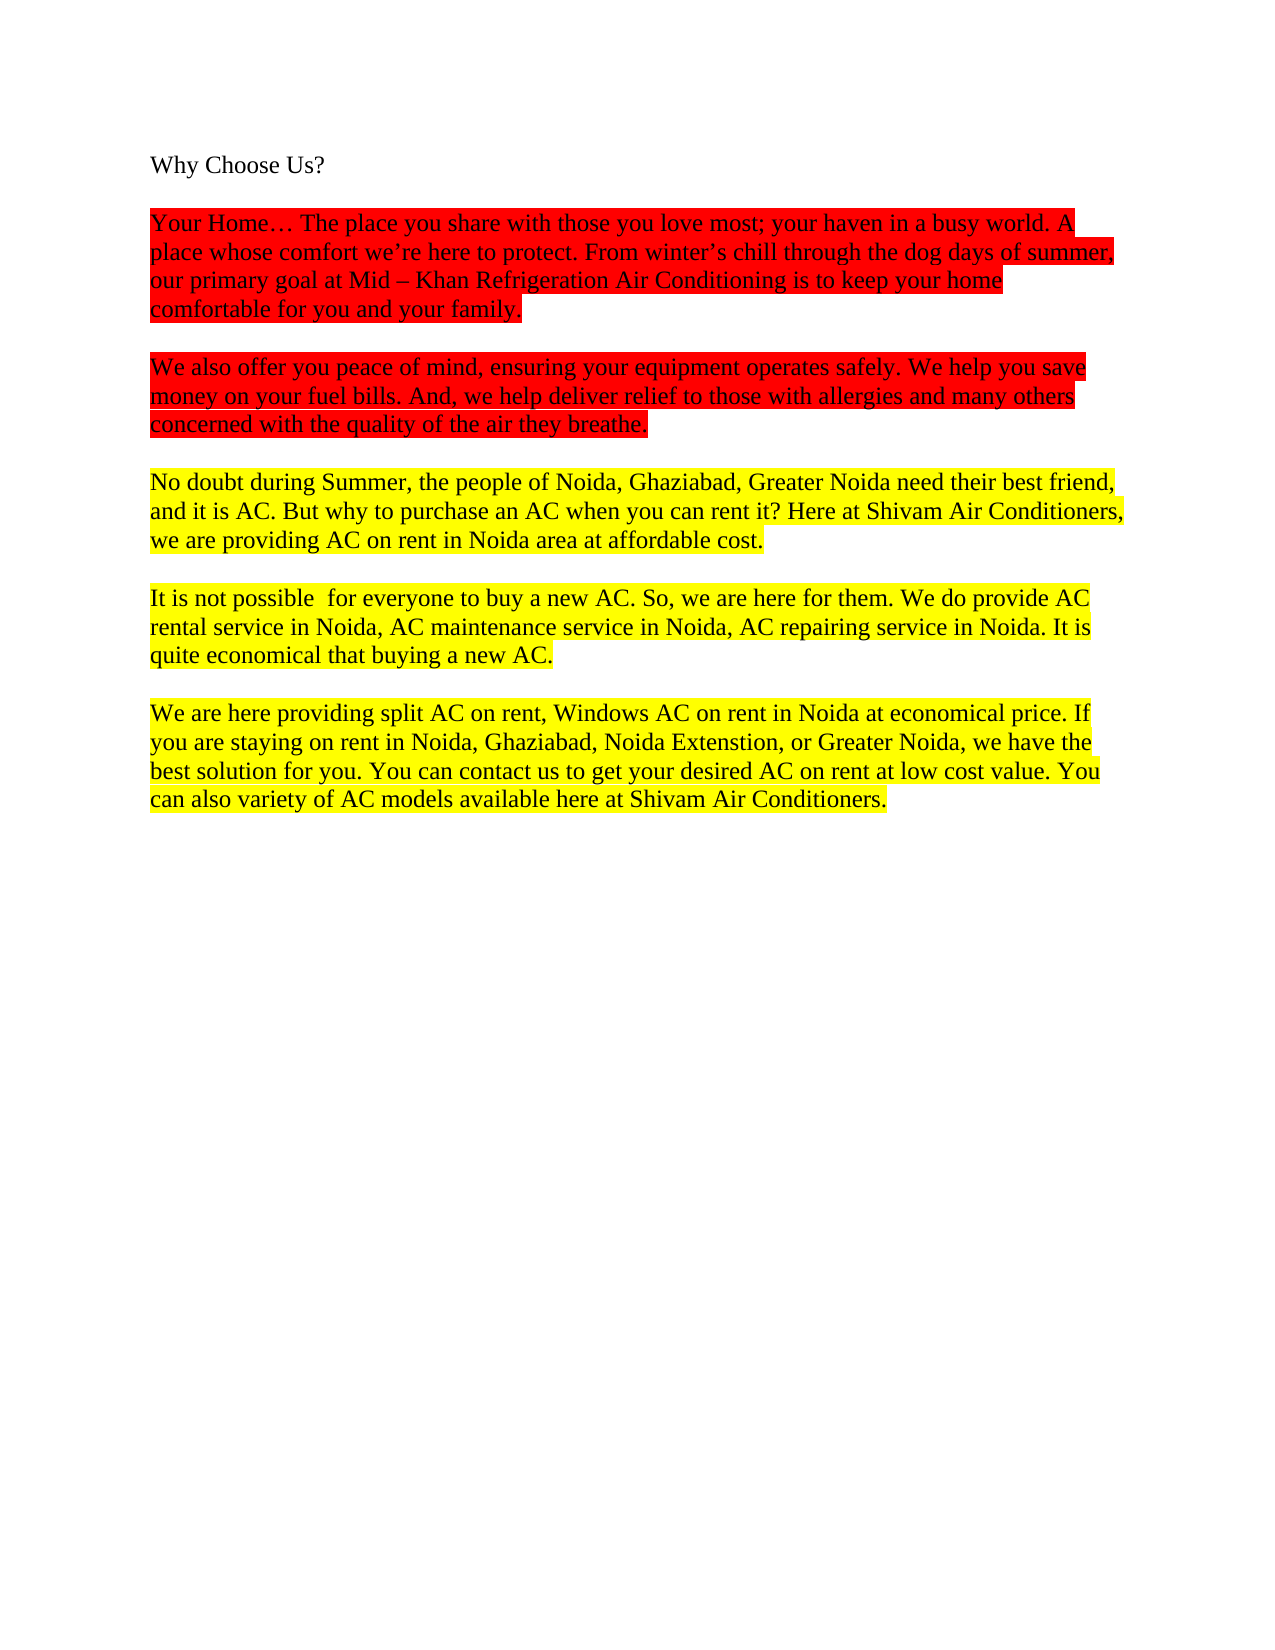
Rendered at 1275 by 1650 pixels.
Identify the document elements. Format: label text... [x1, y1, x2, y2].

text We are here providing split AC on rent, Windows AC on rent in Noida at economical price. If you are staying on rent in Noida, Ghaziabad, Noida Extenstion, or Greater Noida, we have the best solution for you. You can contact us to get your desired AC on rent at low cost value. You can also variety of AC models available here at Shivam Air Conditioners. [150, 698, 1125, 813]
text Your Home… The place you share with those you love most; your haven in a busy world. A place whose comfort we’re here to protect. From winter’s chill through the dog days of summer, our primary goal at Mid – Khan Refrigeration Air Conditioning is to keep your home comfortable for you and your family. [522, 208, 1125, 323]
text It is not possible for everyone to buy a new AC. So, we are here for them. We do provide AC rental service in Noida, AC maintenance service in Noida, AC repairing service in Noida. It is quite economical that buying a new AC. [553, 583, 1125, 669]
text No doubt during Summer, the people of Noida, Ghaziabad, Greater Noida need their best friend, and it is AC. But why to purchase an AC when you can rent it? Here at Shivam Air Conditioners, we are providing AC on rent in Noida area at affordable cost. [150, 467, 1125, 554]
text We also offer you peace of mind, ensuring your equipment operates safely. We help you save money on your fuel bills. And, we help deliver relief to those with allergies and many others concerned with the quality of the air they breathe. [150, 352, 1125, 438]
text Why Choose Us? [150, 150, 1125, 179]
